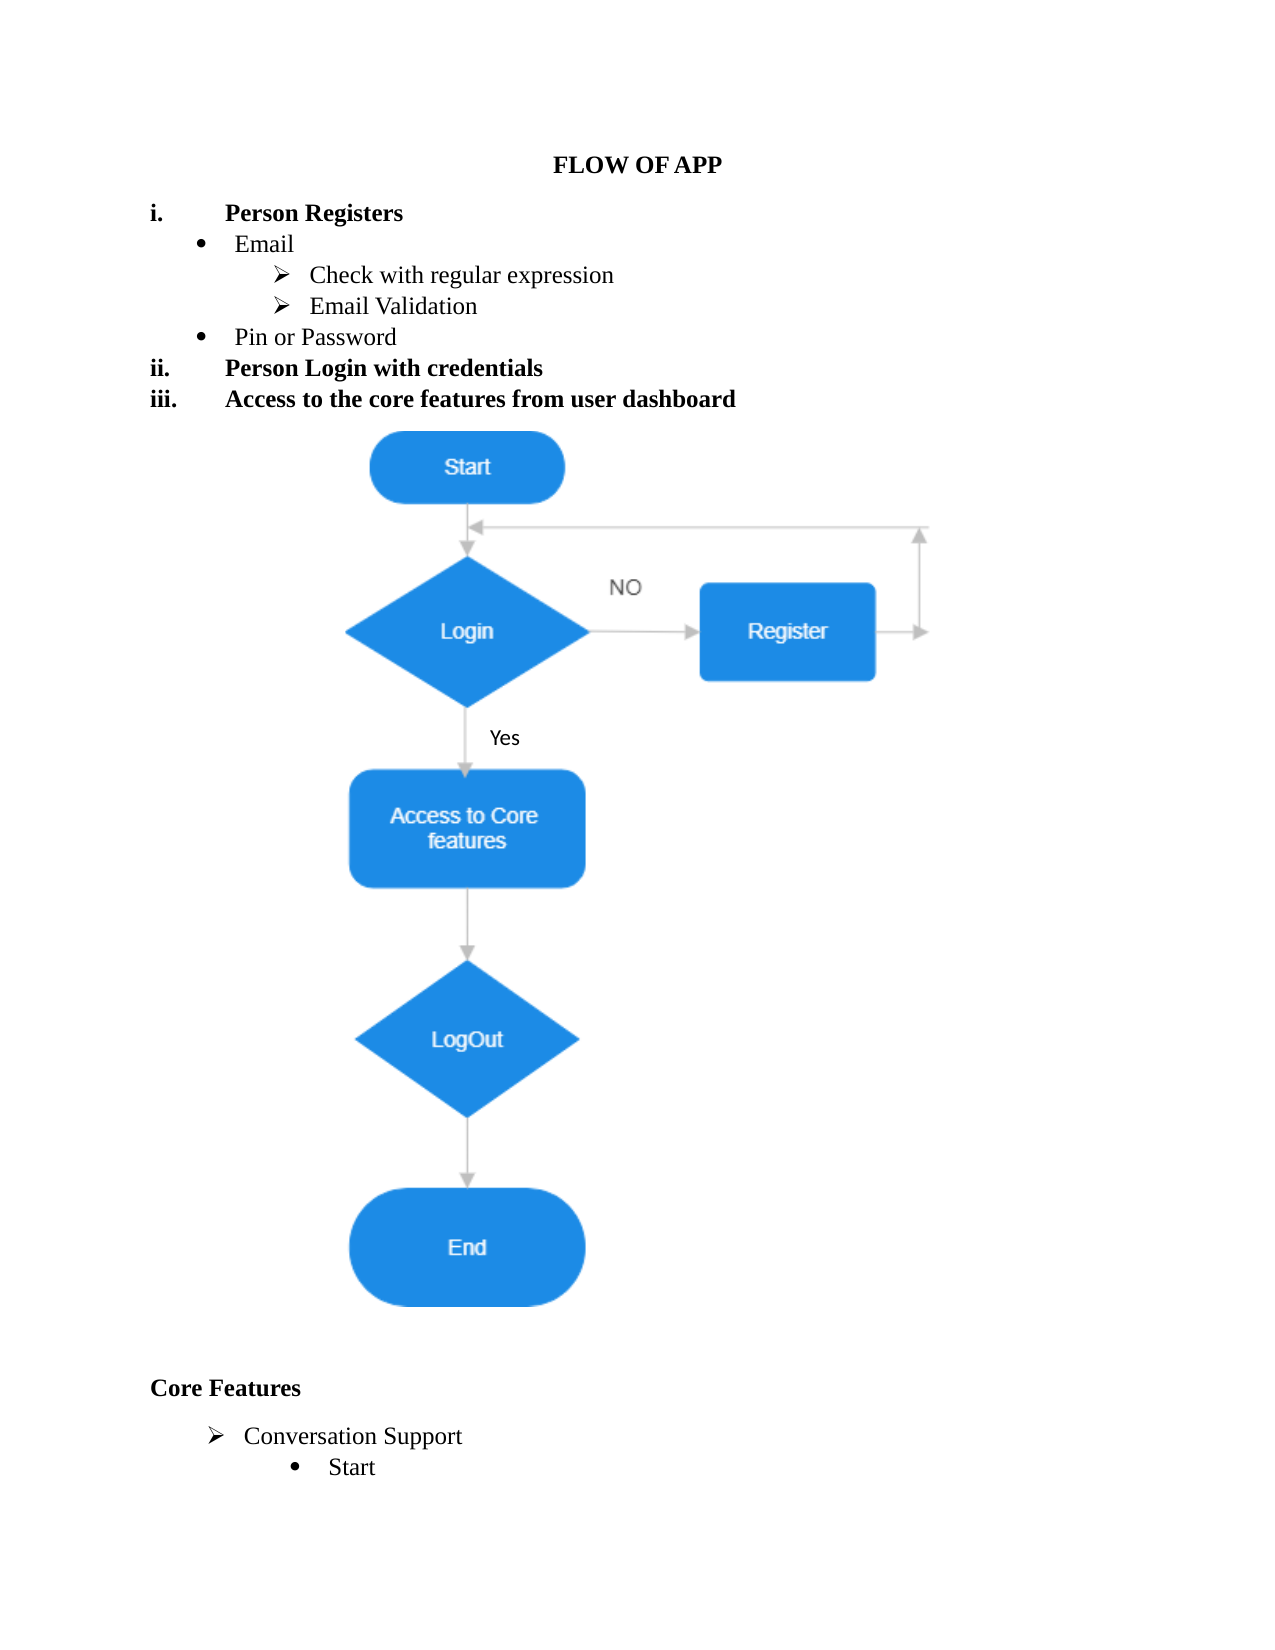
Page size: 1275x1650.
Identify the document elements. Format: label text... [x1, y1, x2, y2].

list Email Validation [272, 291, 1125, 319]
list Pin or Password [197, 322, 1125, 351]
text Core Features [150, 1373, 1125, 1402]
list Access to the core features from user dashboard [150, 384, 1125, 413]
list Person Registers [150, 198, 1125, 226]
picture [345, 431, 930, 1307]
list Conversation Support [206, 1421, 1125, 1450]
list Check with regular expression [272, 260, 1125, 288]
list Start [291, 1452, 1125, 1481]
list Person Login with credentials [150, 353, 1125, 382]
text FLOW OF APP [150, 150, 1125, 179]
list Email [197, 229, 1125, 257]
